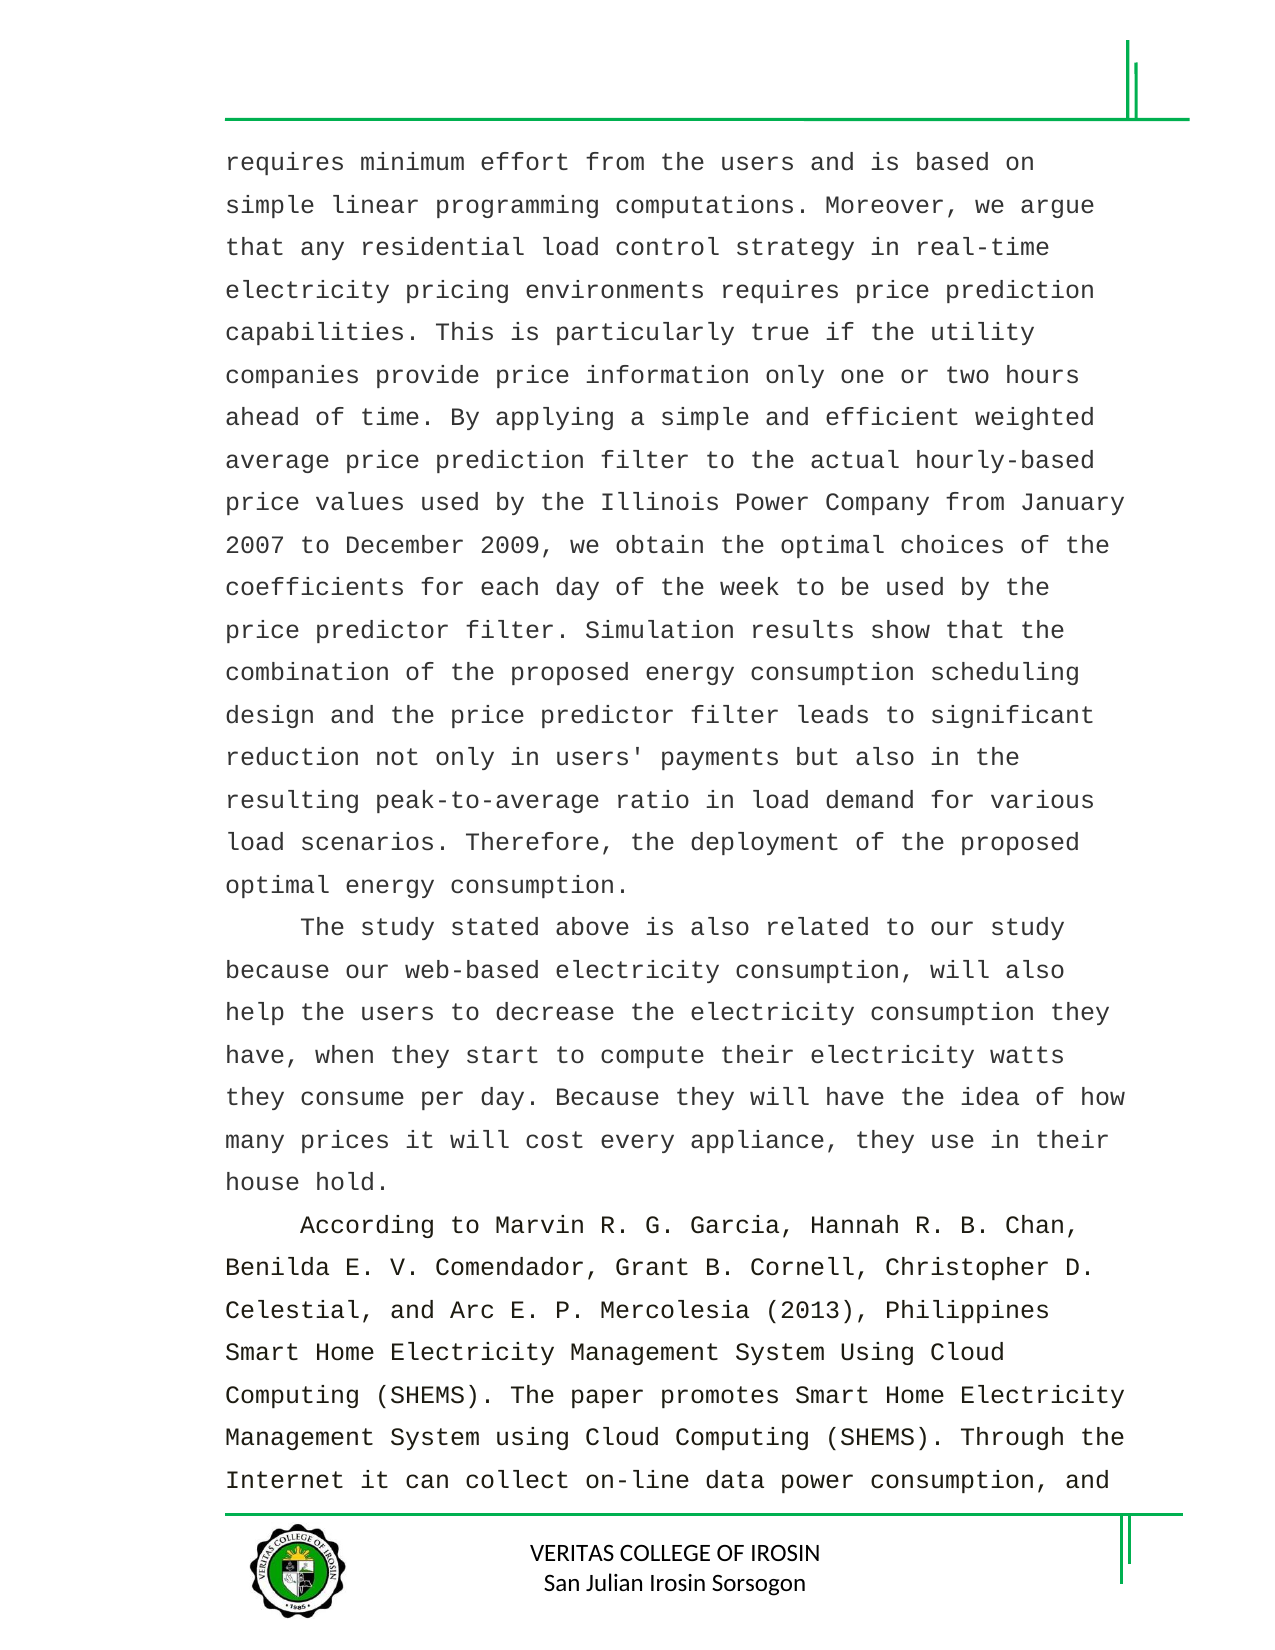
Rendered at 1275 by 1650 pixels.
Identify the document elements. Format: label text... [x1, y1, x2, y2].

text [225, 150, 1125, 490]
text The study stated above is also related to our study because our web-based electricity consumption, will also help the users to decrease the electricity consumption they have, when they start to compute their electricity watts they consume per day. Because they will have the idea of how many prices it will cost every appliance, they use in their house hold. [225, 1113, 1125, 1198]
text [225, 1212, 1125, 1496]
text The study stated above is also related to our study because our web-based electricity consumption, will also help the users to decrease the electricity consumption they have, when they start to compute their electricity watts they consume per day. Because they will have the idea of how many prices it will cost every appliance, they use in their house hold. [225, 915, 1125, 1085]
picture [249, 1522, 347, 1619]
